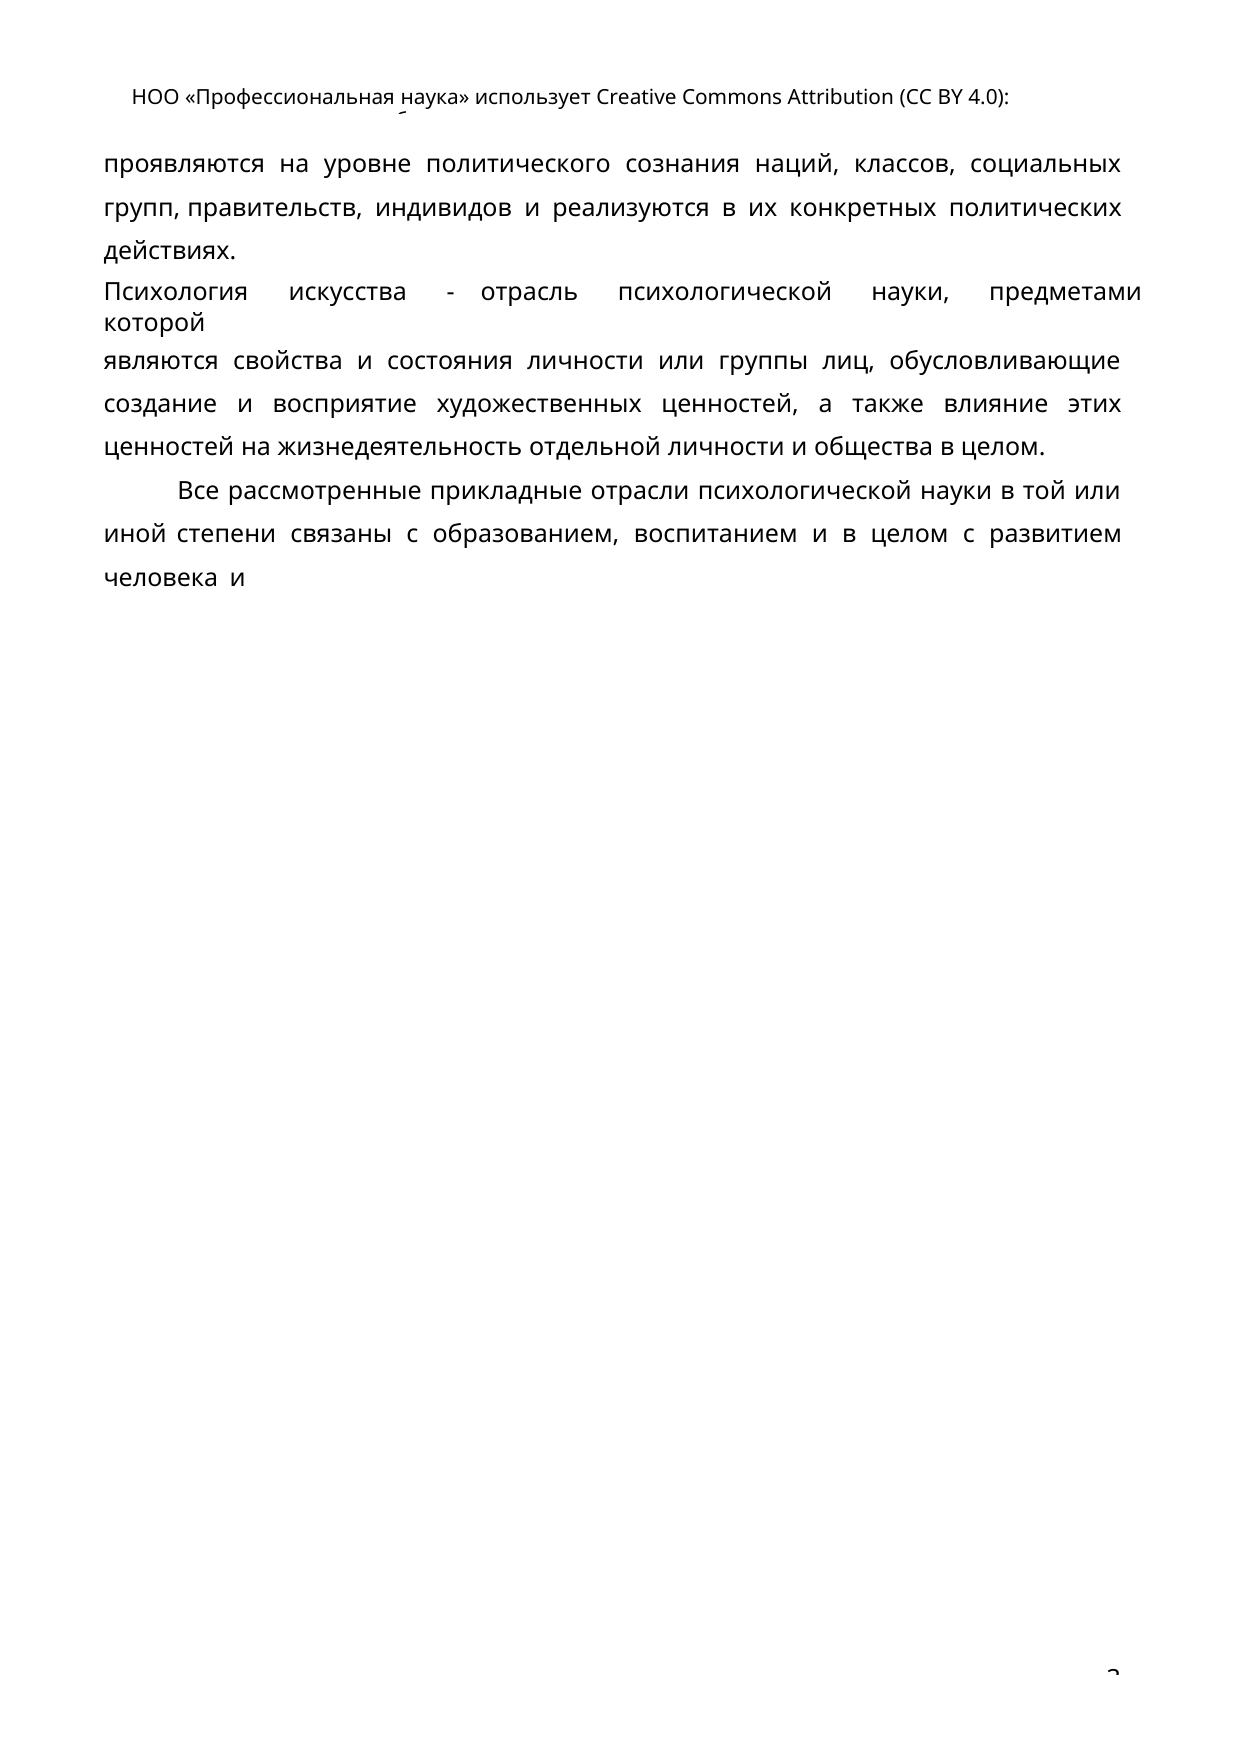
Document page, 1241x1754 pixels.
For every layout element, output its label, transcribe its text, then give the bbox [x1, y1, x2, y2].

text Психология искусства - отрасль психологической науки, предметами которой [103, 276, 1142, 337]
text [103, 146, 1122, 267]
text Все рассмотренные прикладные отрасли психологической науки в той или иной степени связаны с образованием, воспитанием и в целом с развитием человека и [103, 472, 1122, 593]
text являются свойства и состояния личности или группы лиц, обусловливающие создание и восприятие художественных ценностей, а также влияние этих ценностей на жизнедеятельность отдельной личности и общества в целом. [103, 343, 1121, 463]
